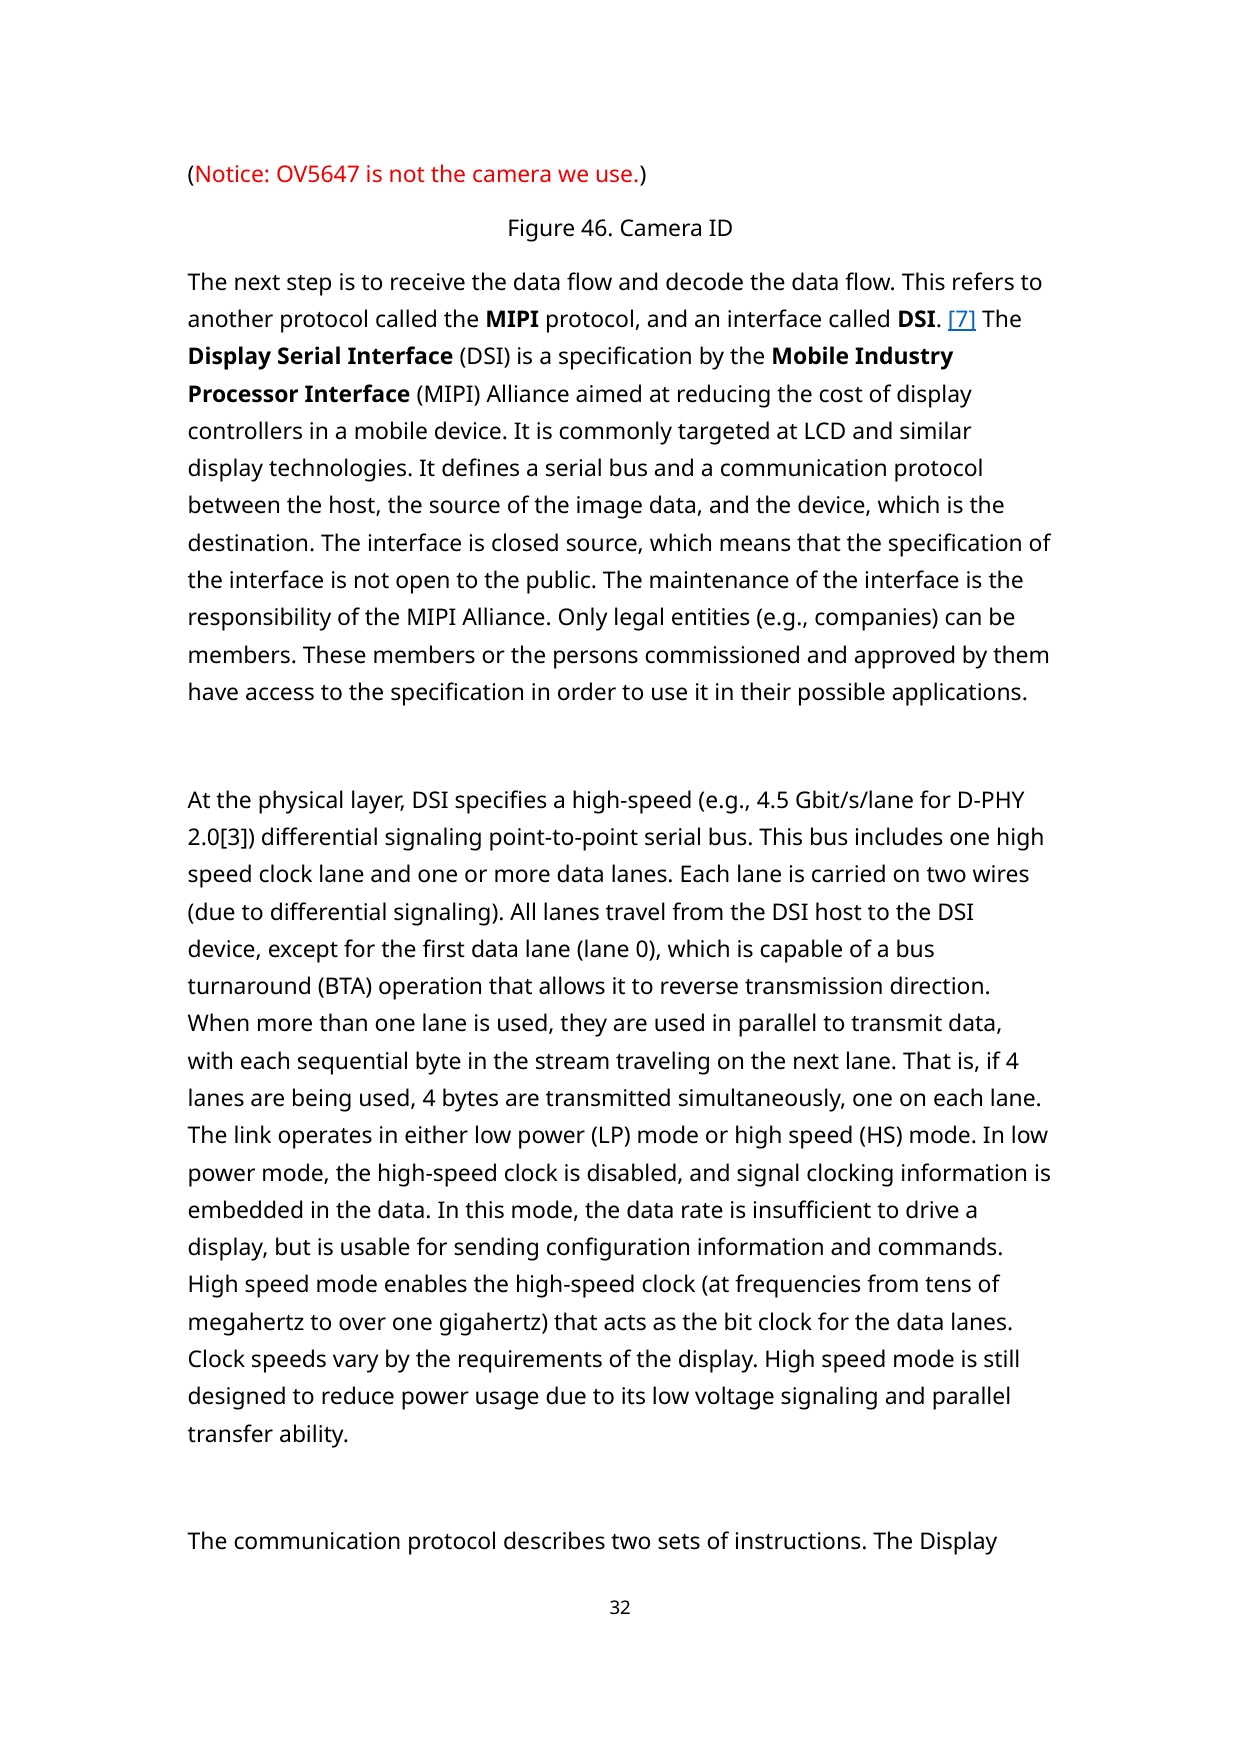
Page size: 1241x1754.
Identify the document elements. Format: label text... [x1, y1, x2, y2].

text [187, 1524, 1053, 1557]
text At the physical layer, DSI specifies a high-speed (e.g., 4.5 Gbit/s/lane for D-PHY 2.0[3]) differential signaling point-to-point serial bus. This bus includes one high speed clock lane and one or more data lanes. Each lane is carried on two wires (due to differential signaling). All lanes travel from the DSI host to the DSI device, except for the first data lane (lane 0), which is capable of a bus turnaround (BTA) operation that allows it to reverse transmission direction. When more than one lane is used, they are used in parallel to transmit data, with each sequential byte in the stream traveling on the next lane. That is, if 4 lanes are being used, 4 bytes are transmitted simultaneously, one on each lane. The link operates in either low power (LP) mode or high speed (HS) mode. In low power mode, the high-speed clock is disabled, and signal clocking information is embedded in the data. In this mode, the data rate is insufficient to drive a display, but is usable for sending configuration information and commands. High speed mode enables the high-speed clock (at frequencies from tens of megahertz to over one gigahertz) that acts as the bit clock for the data lanes. Clock speeds vary by the requirements of the display. High speed mode is still designed to reduce power usage due to its low voltage signaling and parallel transfer ability. [187, 783, 1053, 1449]
text The next step is to receive the data flow and decode the data flow. This refers to another protocol called the MIPI protocol, and an interface called DSI. [7] The Display Serial Interface (DSI) is a specification by the Mobile Industry Processor Interface (MIPI) Alliance aimed at reducing the cost of display controllers in a mobile device. It is commonly targeted at LCD and similar display technologies. It defines a serial bus and a communication protocol between the host, the source of the image data, and the device, which is the destination. The interface is closed source, which means that the specification of the interface is not open to the public. The maintenance of the interface is the responsibility of the MIPI Alliance. Only legal entities (e.g., companies) can be members. These members or the persons commissioned and approved by them have access to the specification in order to use it in their possible applications. [187, 265, 1053, 708]
text Figure 46. Camera ID [187, 211, 1053, 244]
